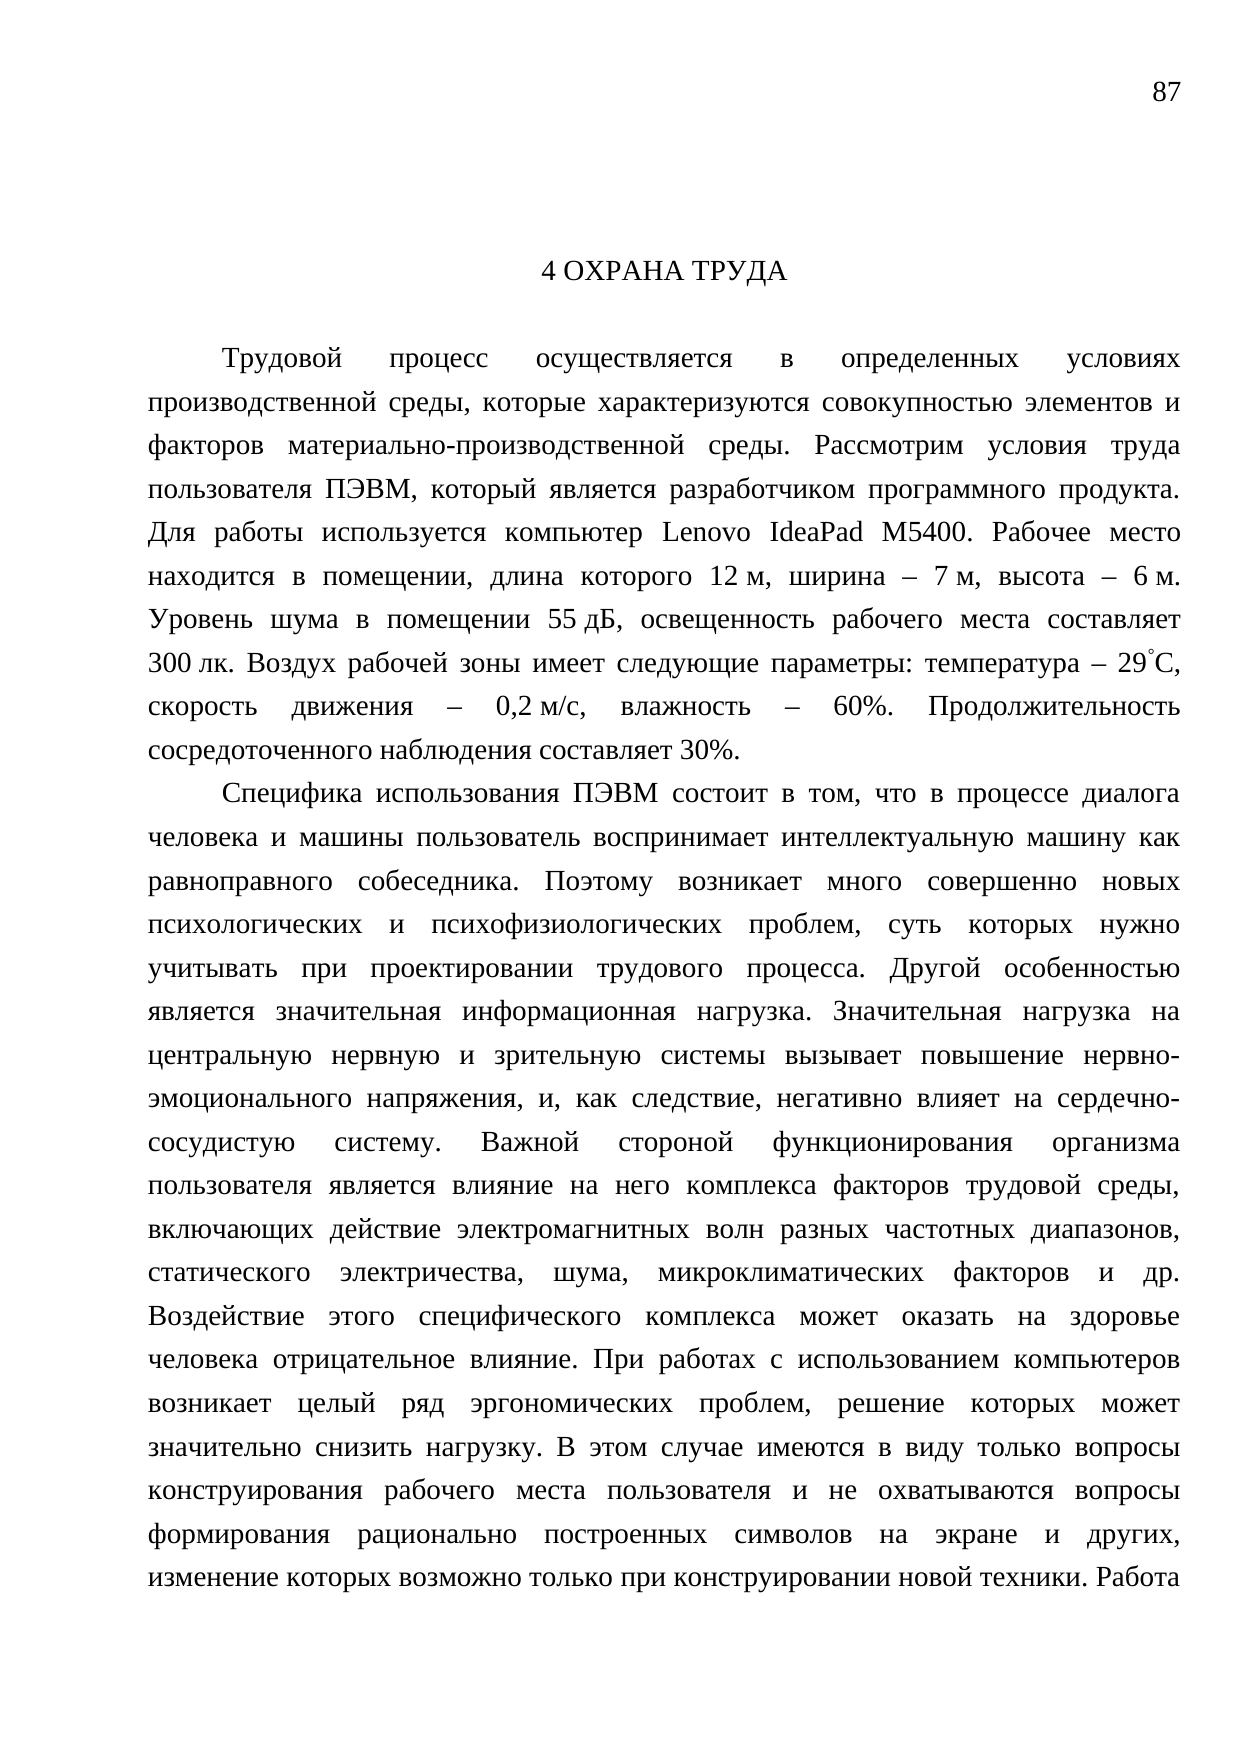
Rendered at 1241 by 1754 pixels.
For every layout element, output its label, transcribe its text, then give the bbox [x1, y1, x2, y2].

subtitle 4 ОХРАНА ТРУДА [148, 253, 1181, 287]
text Трудовой процесс осуществляется в определенных условиях производственной среды, которые характеризуются совокупностью элементов и факторов материально-производственной среды. Рассмотрим условия труда пользователя ПЭВМ, который является разработчиком программного продукта. Для работы используется компьютер Lenovo IdeaPad M5400. Рабочее место находится в помещении, длина которого 12 м, ширина – 7 м, высота – 6 м. Уровень шума в помещении 55 дБ, освещенность рабочего места составляет 300 лк. Воздух рабочей зоны имеет следующие параметры: температура – 29°С, скорость движения – 0,2 м/с, влажность – 60%. Продолжительность сосредоточенного наблюдения составляет 30%. [148, 340, 1181, 766]
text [148, 776, 1181, 1593]
